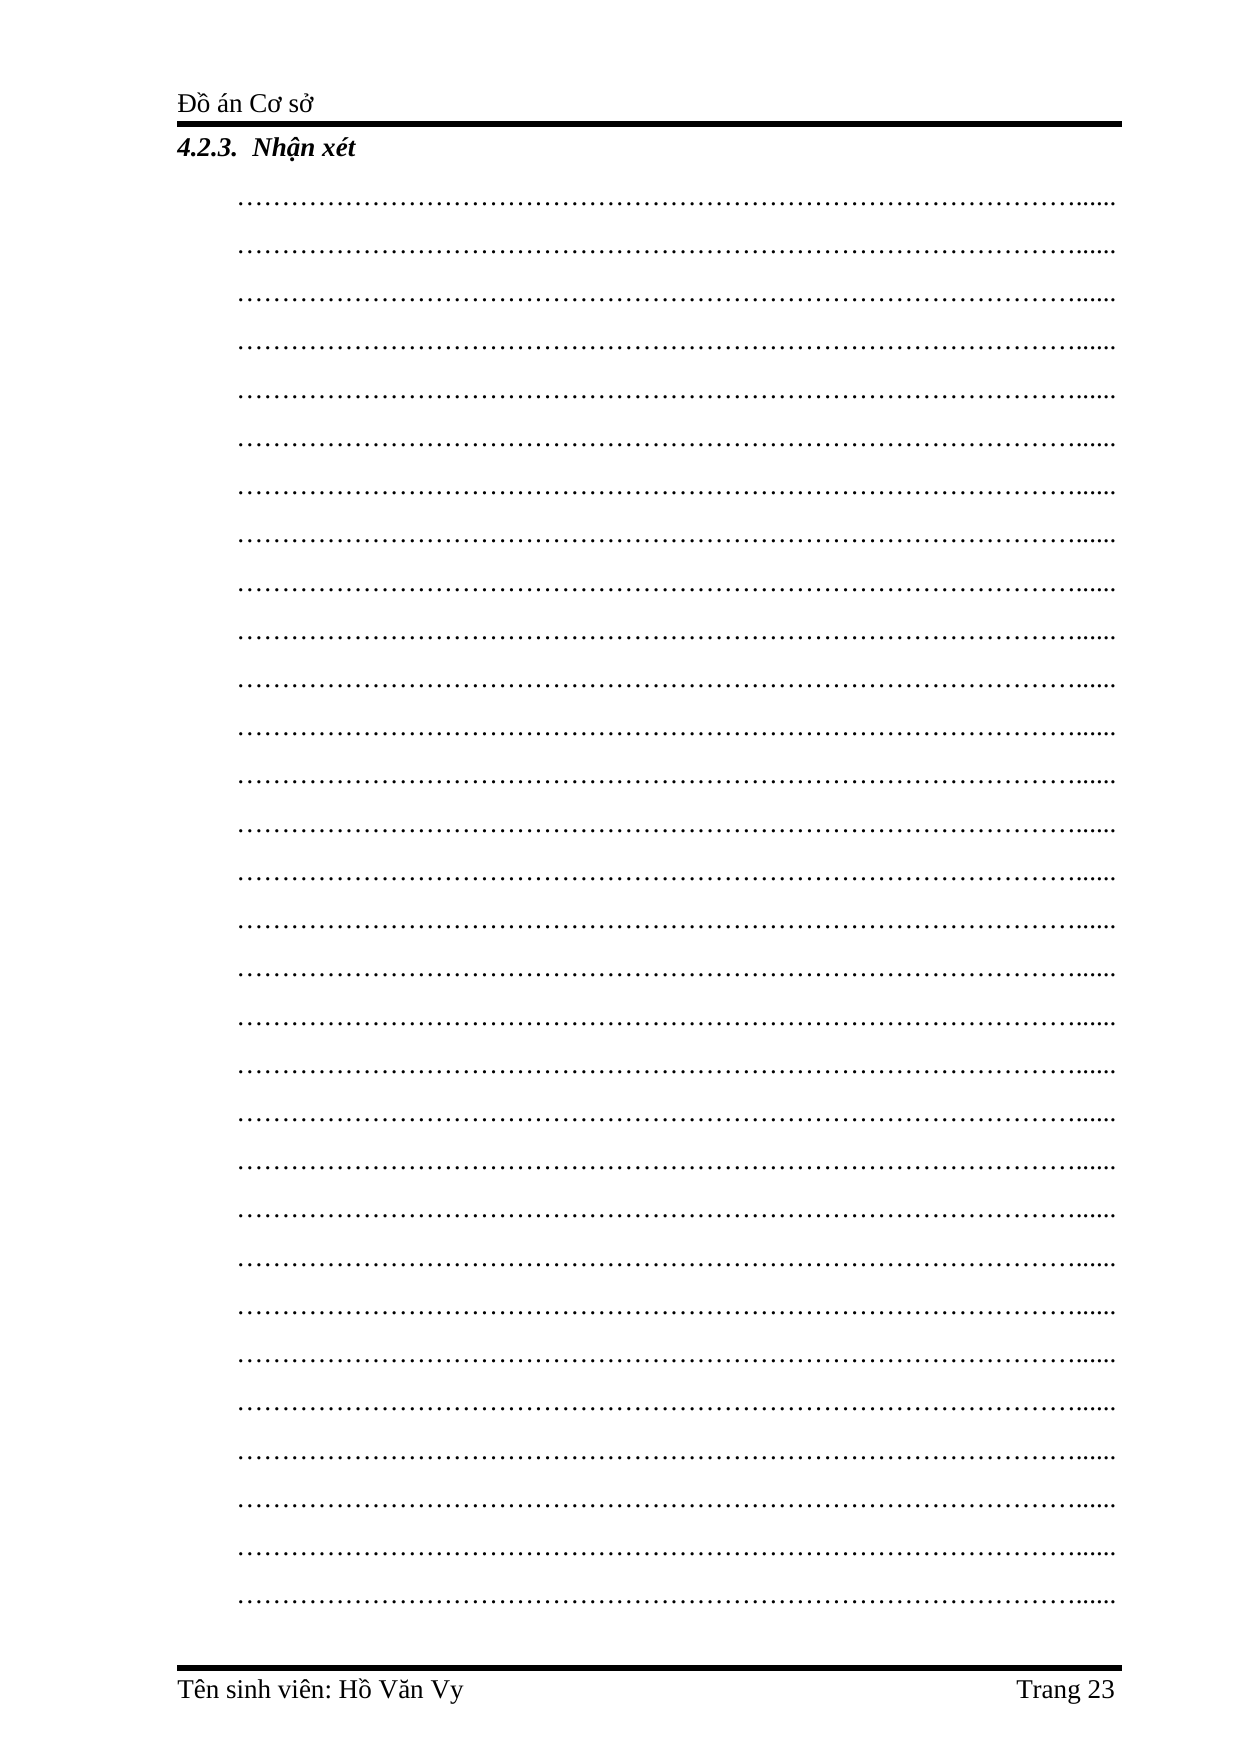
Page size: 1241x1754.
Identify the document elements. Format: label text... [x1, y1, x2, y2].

text …………………………………………………………………………………...... [177, 1386, 1122, 1417]
text …………………………………………………………………………………...... [177, 1482, 1122, 1513]
text …………………………………………………………………………………...... [177, 180, 1122, 211]
text …………………………………………………………………………………...... [177, 469, 1122, 500]
text …………………………………………………………………………………...... [177, 662, 1122, 693]
text …………………………………………………………………………………...... [177, 1578, 1122, 1609]
text …………………………………………………………………………………...... [177, 951, 1122, 983]
text …………………………………………………………………………………...... [177, 710, 1122, 741]
text …………………………………………………………………………………...... [177, 1530, 1122, 1561]
text …………………………………………………………………………………...... [177, 1193, 1122, 1224]
text …………………………………………………………………………………...... [177, 1337, 1122, 1368]
text …………………………………………………………………………………...... [177, 903, 1122, 934]
text …………………………………………………………………………………...... [177, 566, 1122, 597]
text …………………………………………………………………………………...... [177, 1434, 1122, 1465]
text …………………………………………………………………………………...... [177, 1000, 1122, 1031]
text …………………………………………………………………………………...... [177, 421, 1122, 452]
text …………………………………………………………………………………...... [177, 373, 1122, 404]
text …………………………………………………………………………………...... [177, 1289, 1122, 1320]
text …………………………………………………………………………………...... [177, 228, 1122, 259]
text …………………………………………………………………………………...... [177, 517, 1122, 548]
text …………………………………………………………………………………...... [177, 276, 1122, 307]
text …………………………………………………………………………………...... [177, 614, 1122, 645]
text …………………………………………………………………………………...... [177, 855, 1122, 886]
text …………………………………………………………………………………...... [177, 807, 1122, 838]
text …………………………………………………………………………………...... [177, 1144, 1122, 1176]
text …………………………………………………………………………………...... [177, 1048, 1122, 1079]
text …………………………………………………………………………………...... [177, 758, 1122, 790]
text …………………………………………………………………………………...... [177, 1096, 1122, 1127]
subtitle Nhận xét [177, 132, 1122, 163]
text …………………………………………………………………………………...... [177, 1241, 1122, 1272]
text …………………………………………………………………………………...... [177, 324, 1122, 356]
